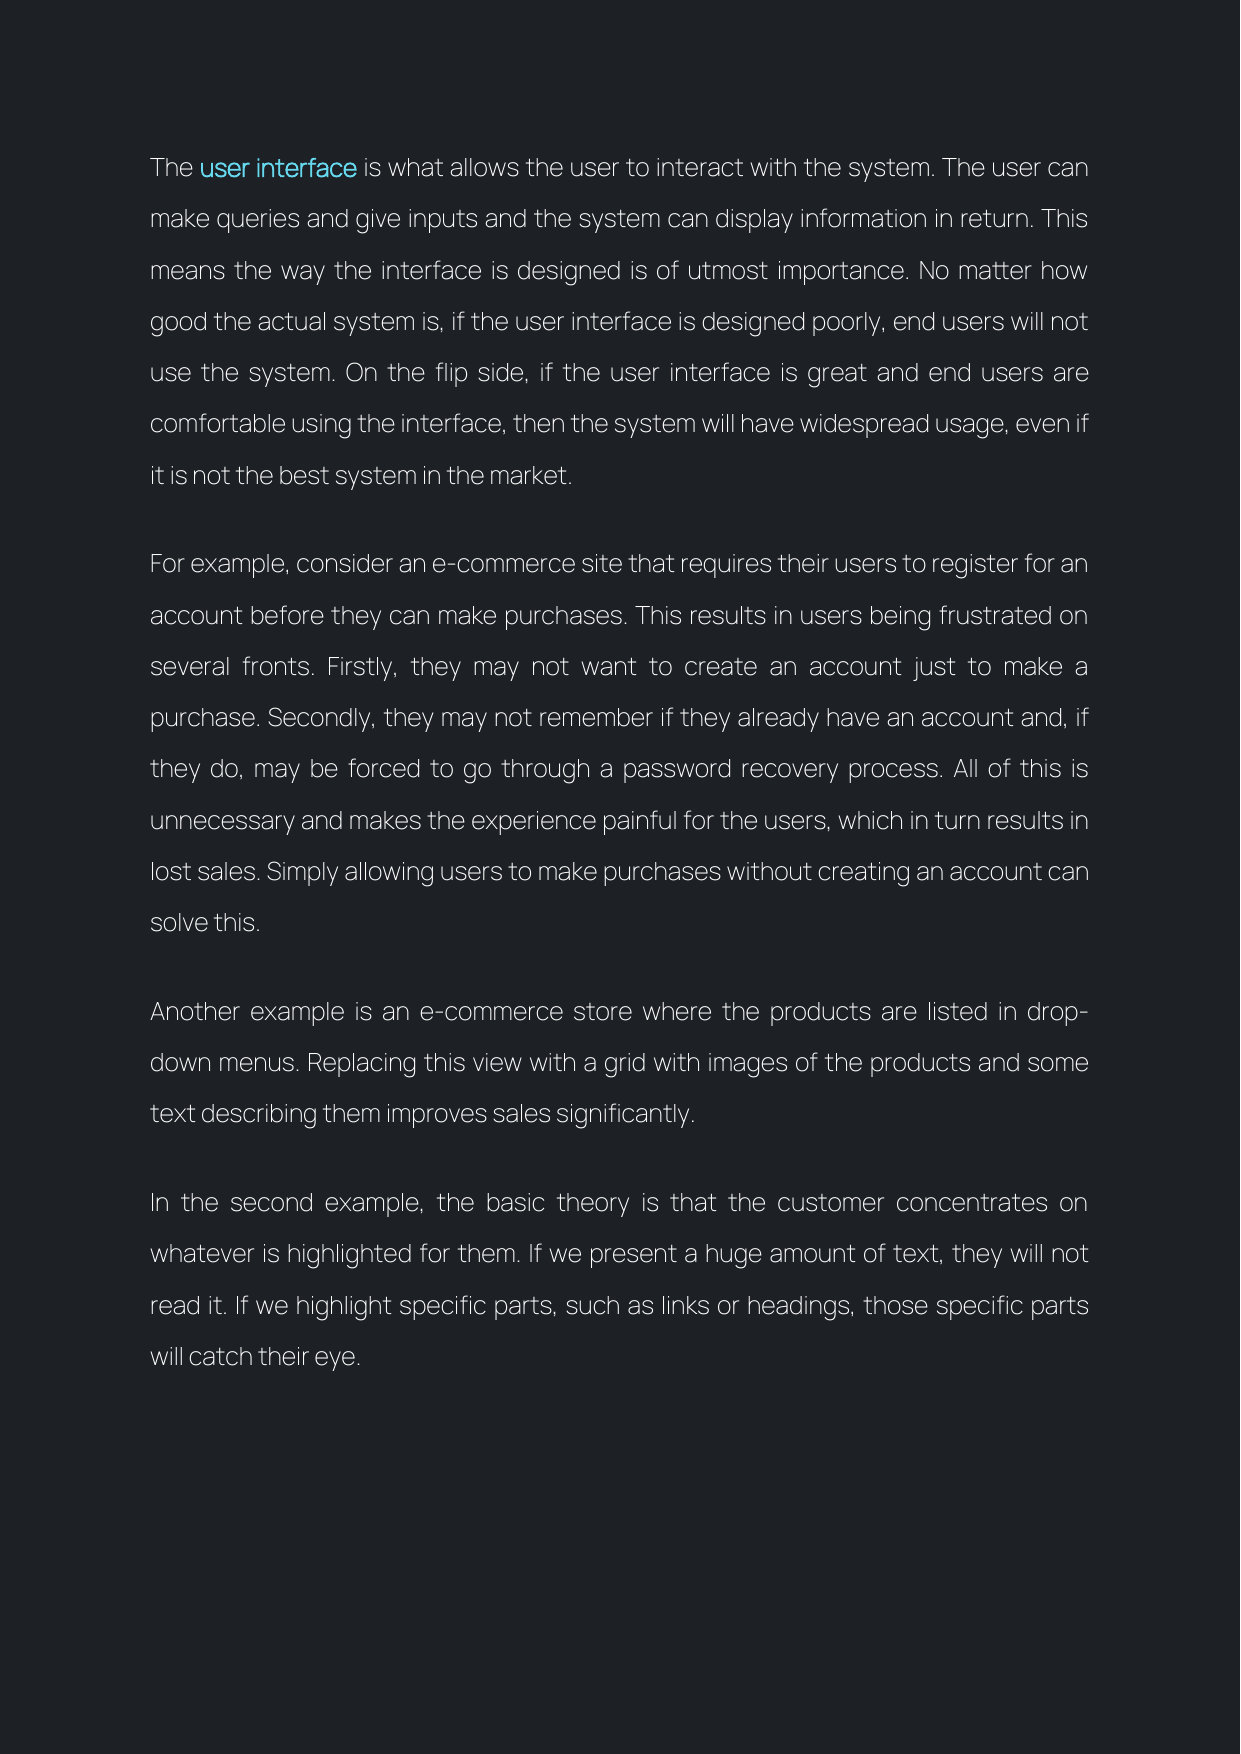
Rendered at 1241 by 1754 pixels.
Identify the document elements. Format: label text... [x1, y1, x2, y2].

text The user interface is what allows the user to interact with the system. The user can make queries and give inputs and the system can display information in return. This means the way the interface is designed is of utmost importance. No matter how good the actual system is, if the user interface is designed poorly, end users will not use the system. On the flip side, if the user interface is great and end users are comfortable using the interface, then the system will have widespread usage, even if it is not the best system in the market. [150, 150, 1090, 492]
text In the second example, the basic theory is that the customer concentrates on whatever is highlighted for them. If we present a huge amount of text, they will not read it. If we highlight specific parts, such as links or headings, those specific parts will catch their eye. [150, 1185, 1090, 1373]
text Another example is an e-commerce store where the products are listed in drop-down menus. Replacing this view with a grid with images of the products and some text describing them improves sales significantly. [150, 994, 1090, 1130]
text For example, consider an e-commerce site that requires their users to register for an account before they can make purchases. This results in users being frustrated on several fronts. Firstly, they may not want to create an account just to make a purchase. Secondly, they may not remember if they already have an account and, if they do, may be forced to go through a password recovery process. All of this is unnecessary and makes the experience painful for the users, which in turn results in lost sales. Simply allowing users to make purchases without creating an account can solve this. [150, 546, 1090, 939]
